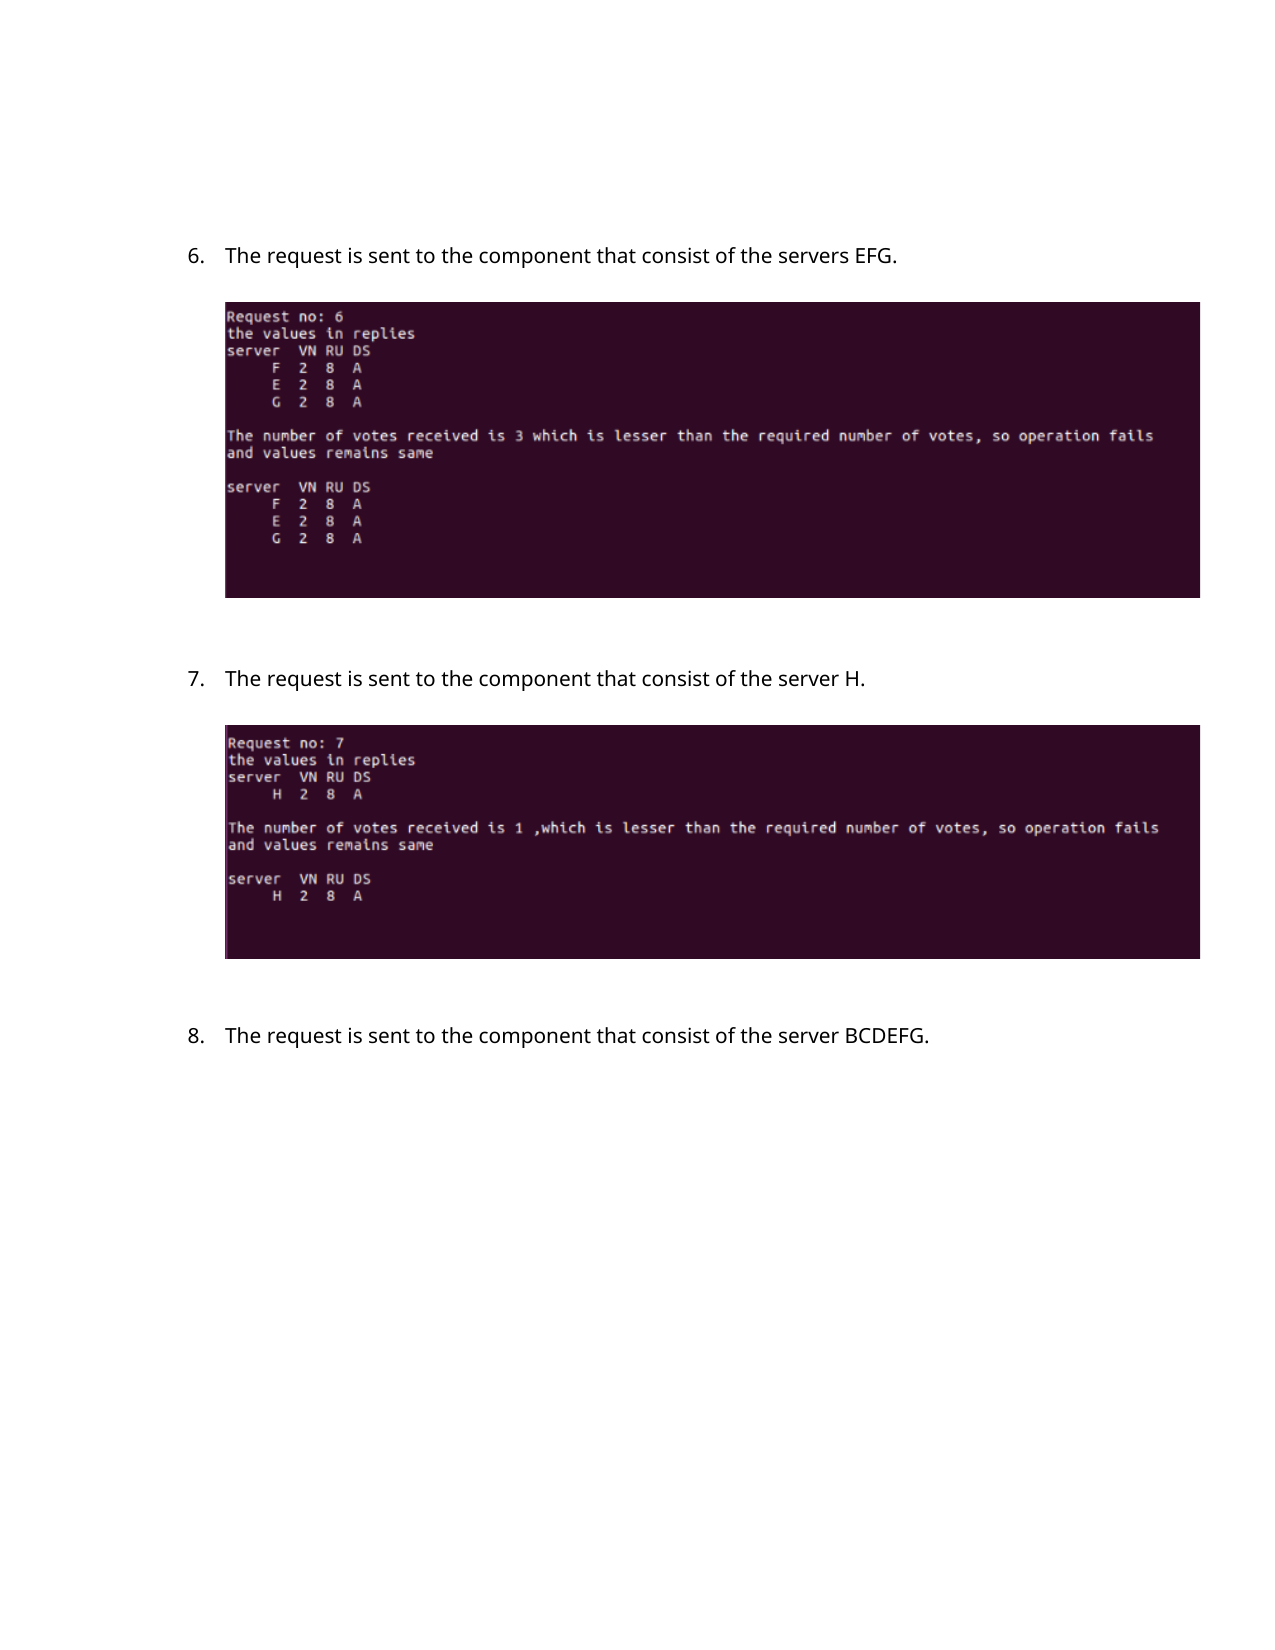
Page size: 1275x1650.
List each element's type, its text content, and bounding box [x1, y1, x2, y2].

list The request is sent to the component that consist of the server H. [187, 664, 1125, 692]
list The request is sent to the component that consist of the server BCDEFG. [187, 1022, 1125, 1050]
list The request is sent to the component that consist of the servers EFG. [187, 241, 1125, 270]
picture [225, 302, 1200, 598]
picture [225, 725, 1200, 959]
